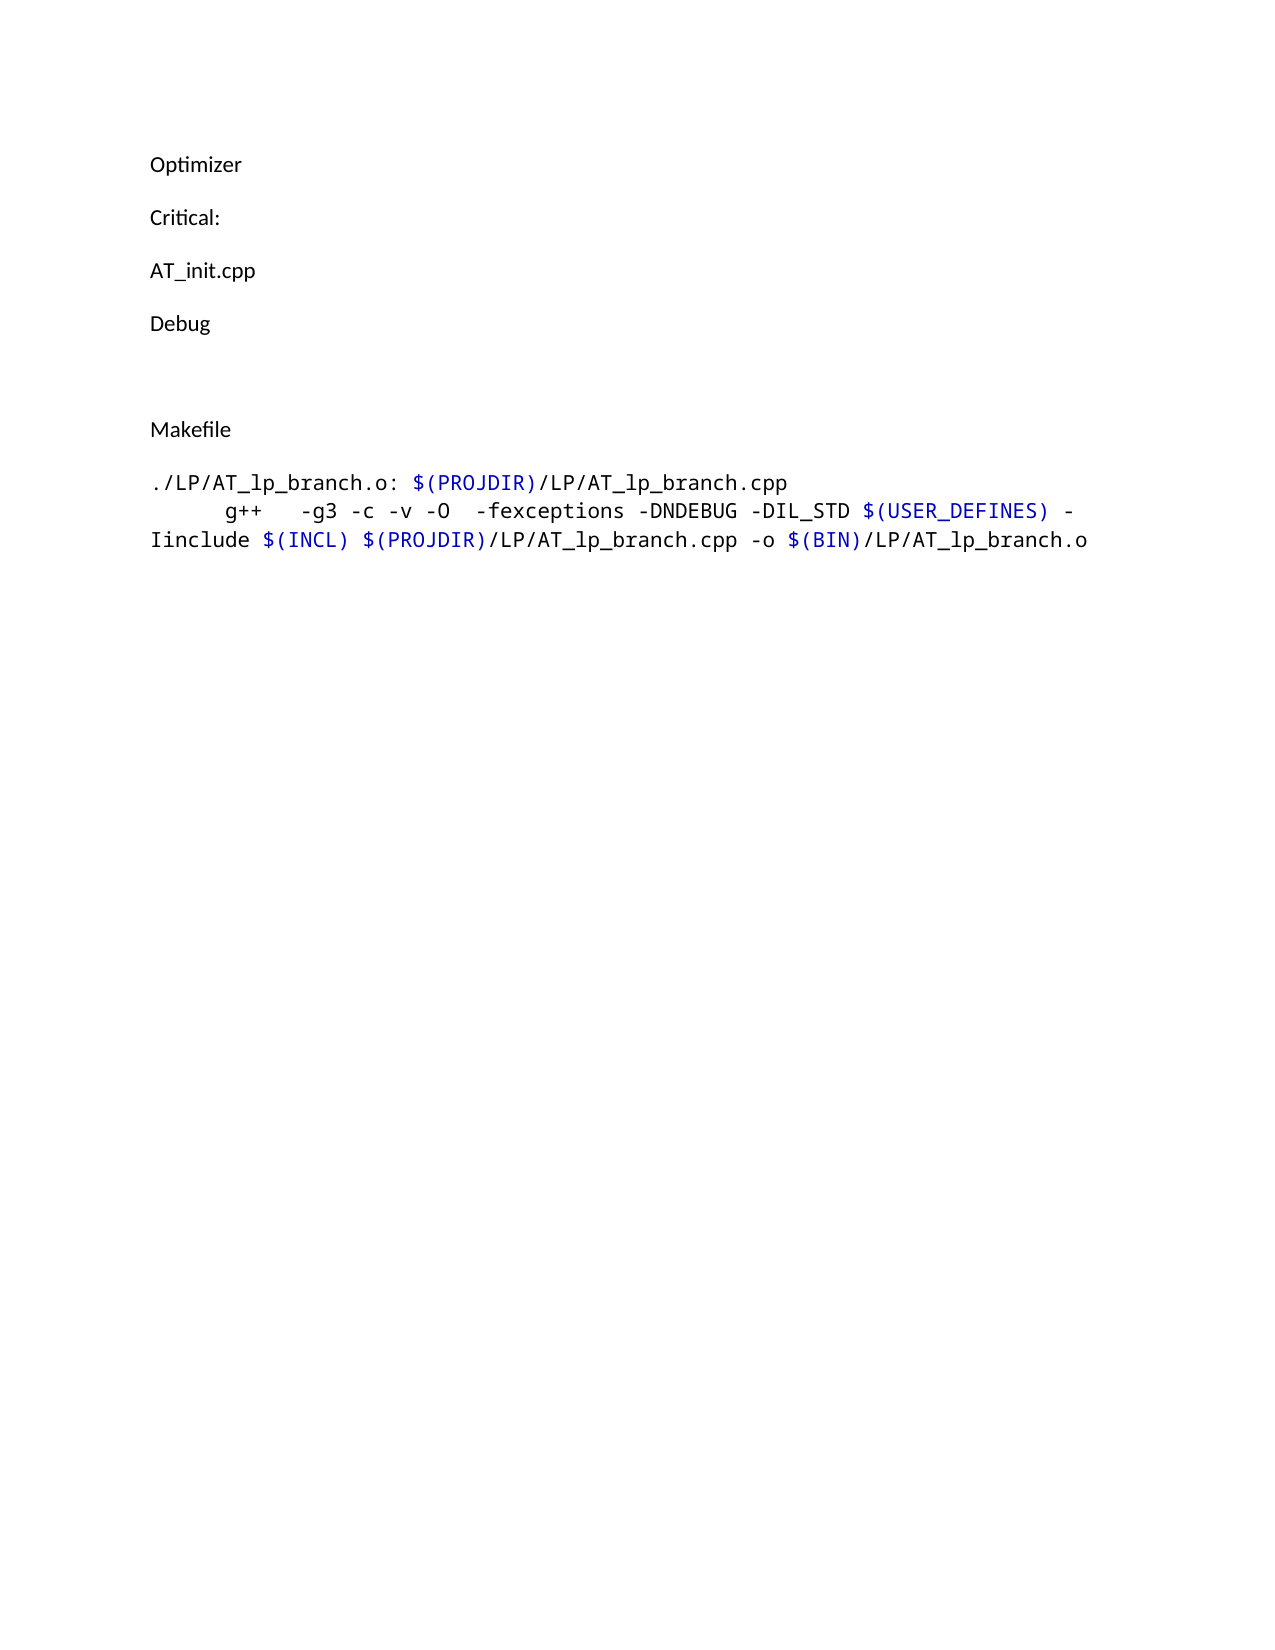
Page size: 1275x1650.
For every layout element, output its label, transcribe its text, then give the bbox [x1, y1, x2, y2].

text g++ -g3 -c -v -O -fexceptions -DNDEBUG -DIL_STD $(USER_DEFINES) -Iinclude $(INCL) $(PROJDIR)/LP/AT_lp_branch.cpp -o $(BIN)/LP/AT_lp_branch.o [150, 497, 1125, 553]
text Optimizer [150, 150, 1125, 178]
text Makefile [150, 415, 1125, 443]
text Debug [150, 309, 1125, 337]
text ./LP/AT_lp_branch.o: $(PROJDIR)/LP/AT_lp_branch.cpp [150, 468, 1125, 497]
text AT_init.cpp [150, 256, 1125, 284]
text Critical: [150, 203, 1125, 231]
